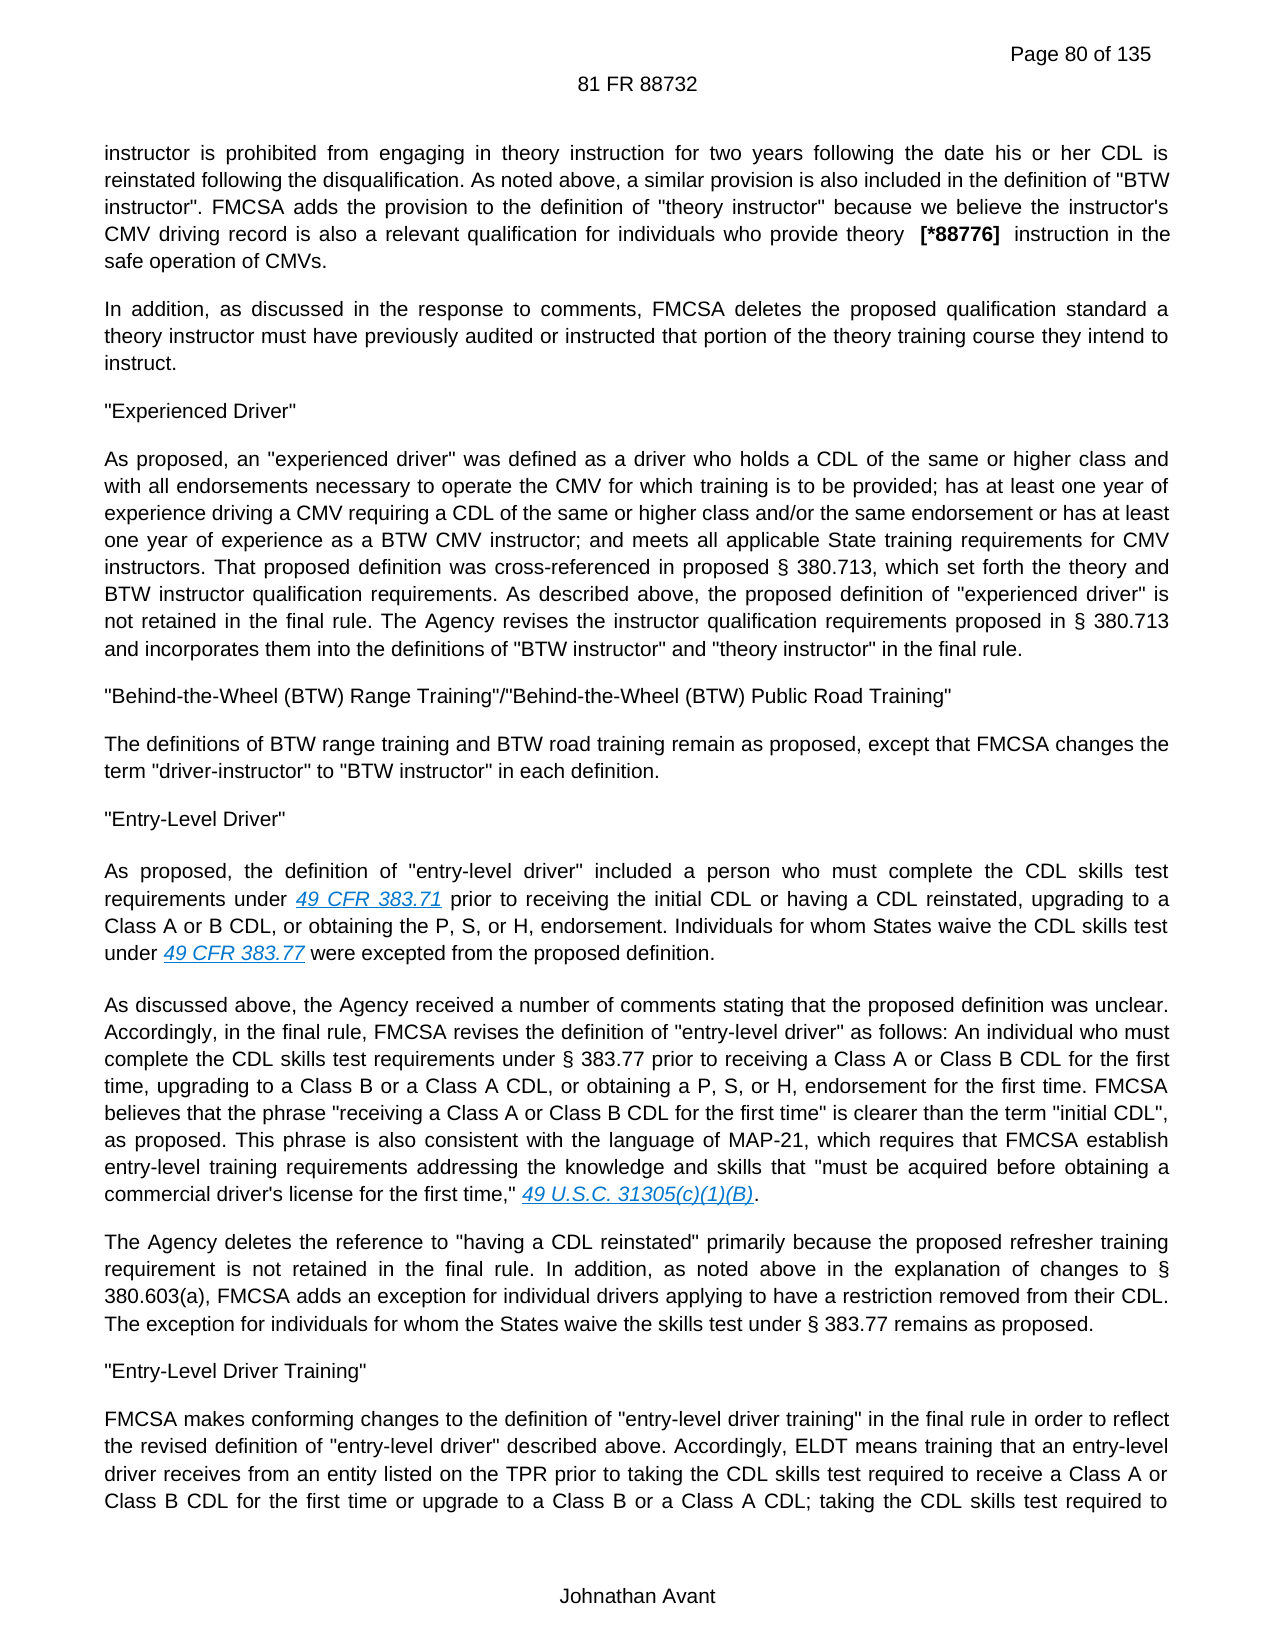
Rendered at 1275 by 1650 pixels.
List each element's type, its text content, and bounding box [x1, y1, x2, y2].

text The definitions of BTW range training and BTW road training remain as proposed, except that FMCSA changes the term "driver-instructor" to "BTW instructor" in each definition. [104, 729, 1171, 783]
text As discussed above, the Agency received a number of comments stating that the proposed definition was unclear. Accordingly, in the final rule, FMCSA revises the definition of "entry-level driver" as follows: An individual who must complete the CDL skills test requirements under § 383.77 prior to receiving a Class A or Class B CDL for the first time, upgrading to a Class B or a Class A CDL, or obtaining a P, S, or H, endorsement for the first time. FMCSA believes that the phrase "receiving a Class A or Class B CDL for the first time" is clearer than the term "initial CDL", as proposed. This phrase is also consistent with the language of MAP-21, which requires that FMCSA establish entry-level training requirements addressing the knowledge and skills that "must be acquired before obtaining a commercial driver's license for the first time," 49 U.S.C. 31305(c)(1)(B). [104, 989, 1171, 1206]
text "Entry-Level Driver Training" [104, 1356, 1171, 1383]
text As proposed, the definition of "entry-level driver" included a person who must complete the CDL skills test requirements under 49 CFR 383.71 prior to receiving the initial CDL or having a CDL reinstated, upgrading to a Class A or B CDL, or obtaining the P, S, or H, endorsement. Individuals for whom States waive the CDL skills test under 49 CFR 383.77 were excepted from the proposed definition. [104, 856, 1171, 964]
text As proposed, an "experienced driver" was defined as a driver who holds a CDL of the same or higher class and with all endorsements necessary to operate the CMV for which training is to be provided; has at least one year of experience driving a CMV requiring a CDL of the same or higher class and/or the same endorsement or has at least one year of experience as a BTW CMV instructor; and meets all applicable State training requirements for CMV instructors. That proposed definition was cross-referenced in proposed § 380.713, which set forth the theory and BTW instructor qualification requirements. As described above, the proposed definition of "experienced driver" is not retained in the final rule. The Agency revises the instructor qualification requirements proposed in § 380.713 and incorporates them into the definitions of "BTW instructor" and "theory instructor" in the final rule. [104, 444, 1171, 660]
text "Experienced Driver" [104, 396, 1171, 423]
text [104, 1404, 1171, 1512]
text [104, 137, 1171, 273]
text The Agency deletes the reference to "having a CDL reinstated" primarily because the proposed refresher training requirement is not retained in the final rule. In addition, as noted above in the explanation of changes to § 380.603(a), FMCSA adds an exception for individual drivers applying to have a restriction removed from their CDL. The exception for individuals for whom the States waive the skills test under § 383.77 remains as proposed. [104, 1227, 1171, 1335]
text "Entry-Level Driver" [104, 804, 1171, 831]
text "Behind-the-Wheel (BTW) Range Training"/"Behind-the-Wheel (BTW) Public Road Training" [104, 681, 1171, 708]
text In addition, as discussed in the response to comments, FMCSA deletes the proposed qualification standard a theory instructor must have previously audited or instructed that portion of the theory training course they intend to instruct. [104, 294, 1171, 375]
